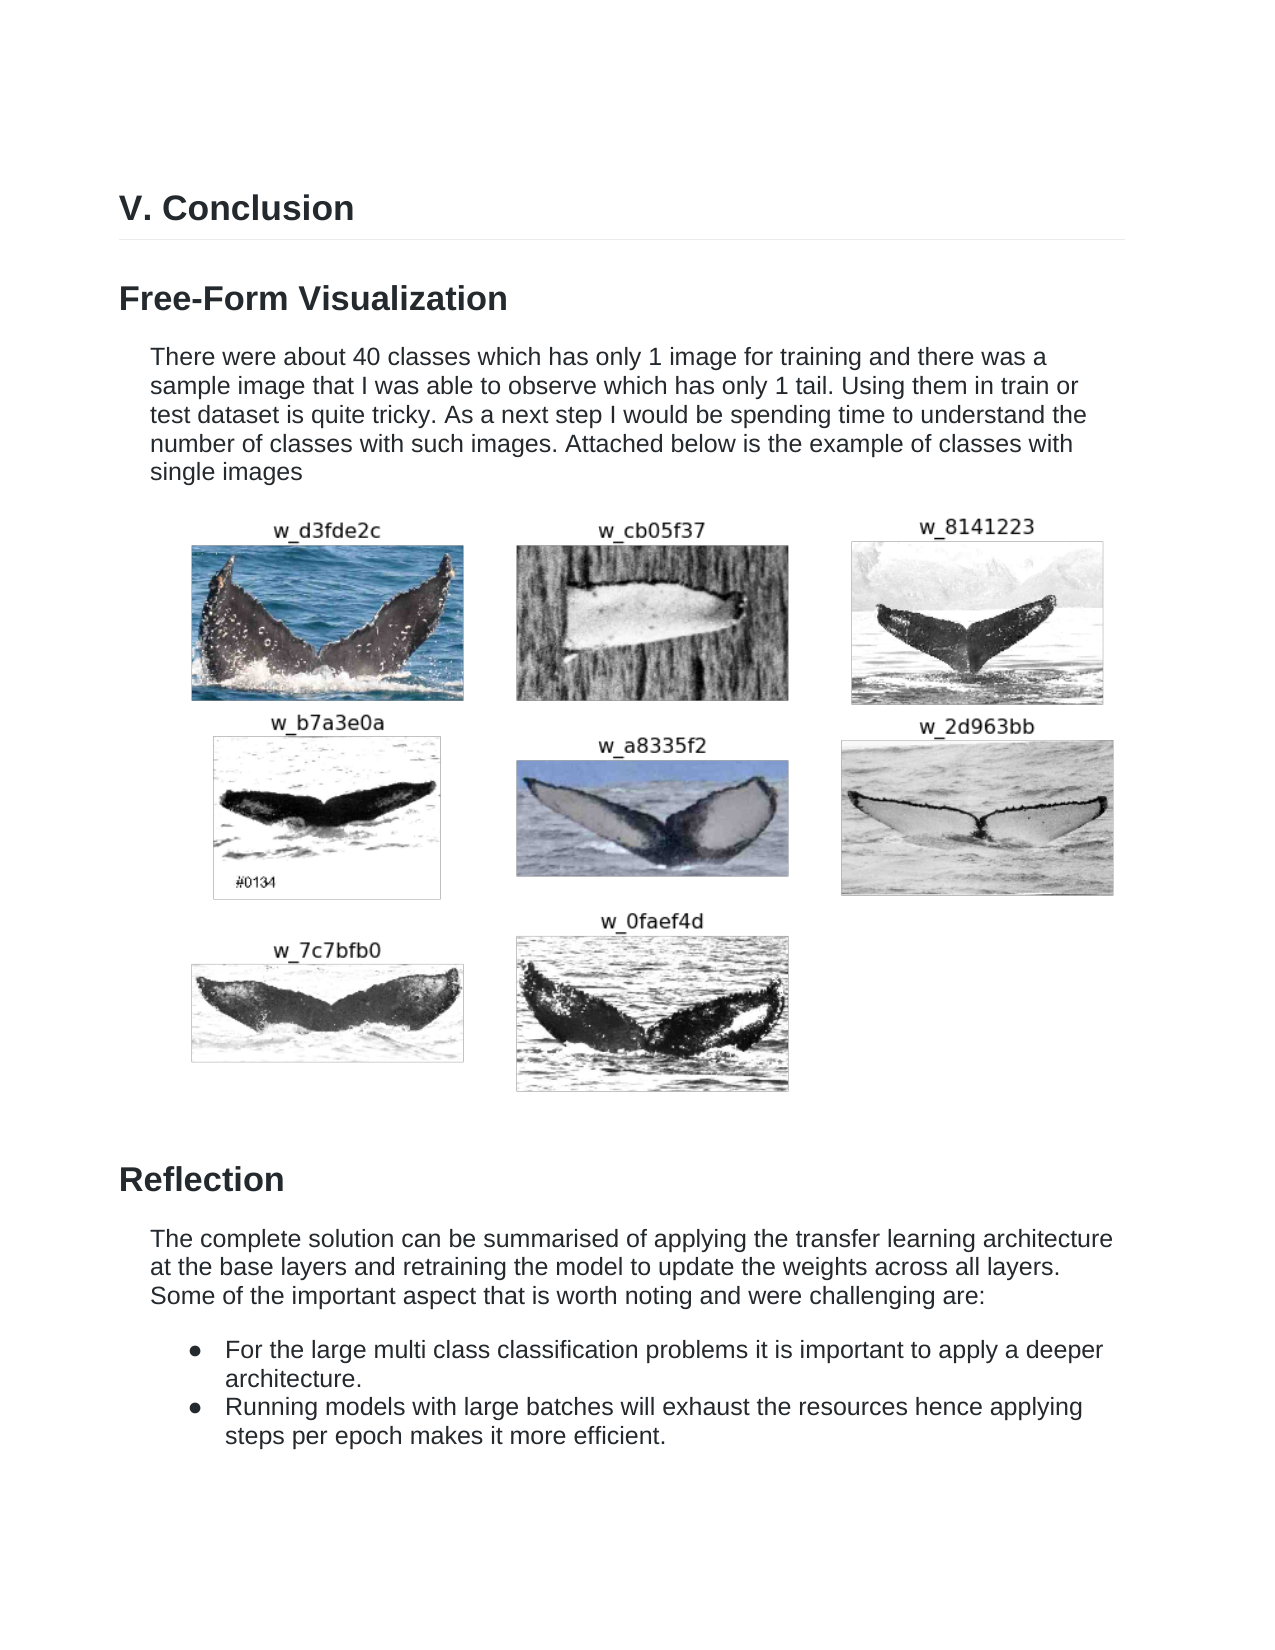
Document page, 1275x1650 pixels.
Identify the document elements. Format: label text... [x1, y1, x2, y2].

subtitle V. Conclusion [119, 187, 1125, 239]
text The complete solution can be summarised of applying the transfer learning architecture at the base layers and retraining the model to update the weights across all layers. Some of the important aspect that is worth noting and were challenging are: [150, 1223, 1125, 1310]
list For the large multi class classification problems it is important to apply a deeper architecture. [187, 1335, 1125, 1392]
text There were about 40 classes which has only 1 image for training and there was a sample image that I was able to observe which has only 1 tail. Using them in train or test dataset is quite tricky. As a next step I would be spending time to understand the number of classes with such images. Attached below is the example of classes with single images [150, 342, 1125, 486]
list Running models with large batches will exhaust the resources hence applying steps per epoch makes it more efficient. [187, 1392, 1125, 1450]
subtitle Free-Form Visualization [119, 278, 1125, 317]
picture [150, 511, 1125, 1122]
subtitle Reflection [119, 1159, 1125, 1198]
